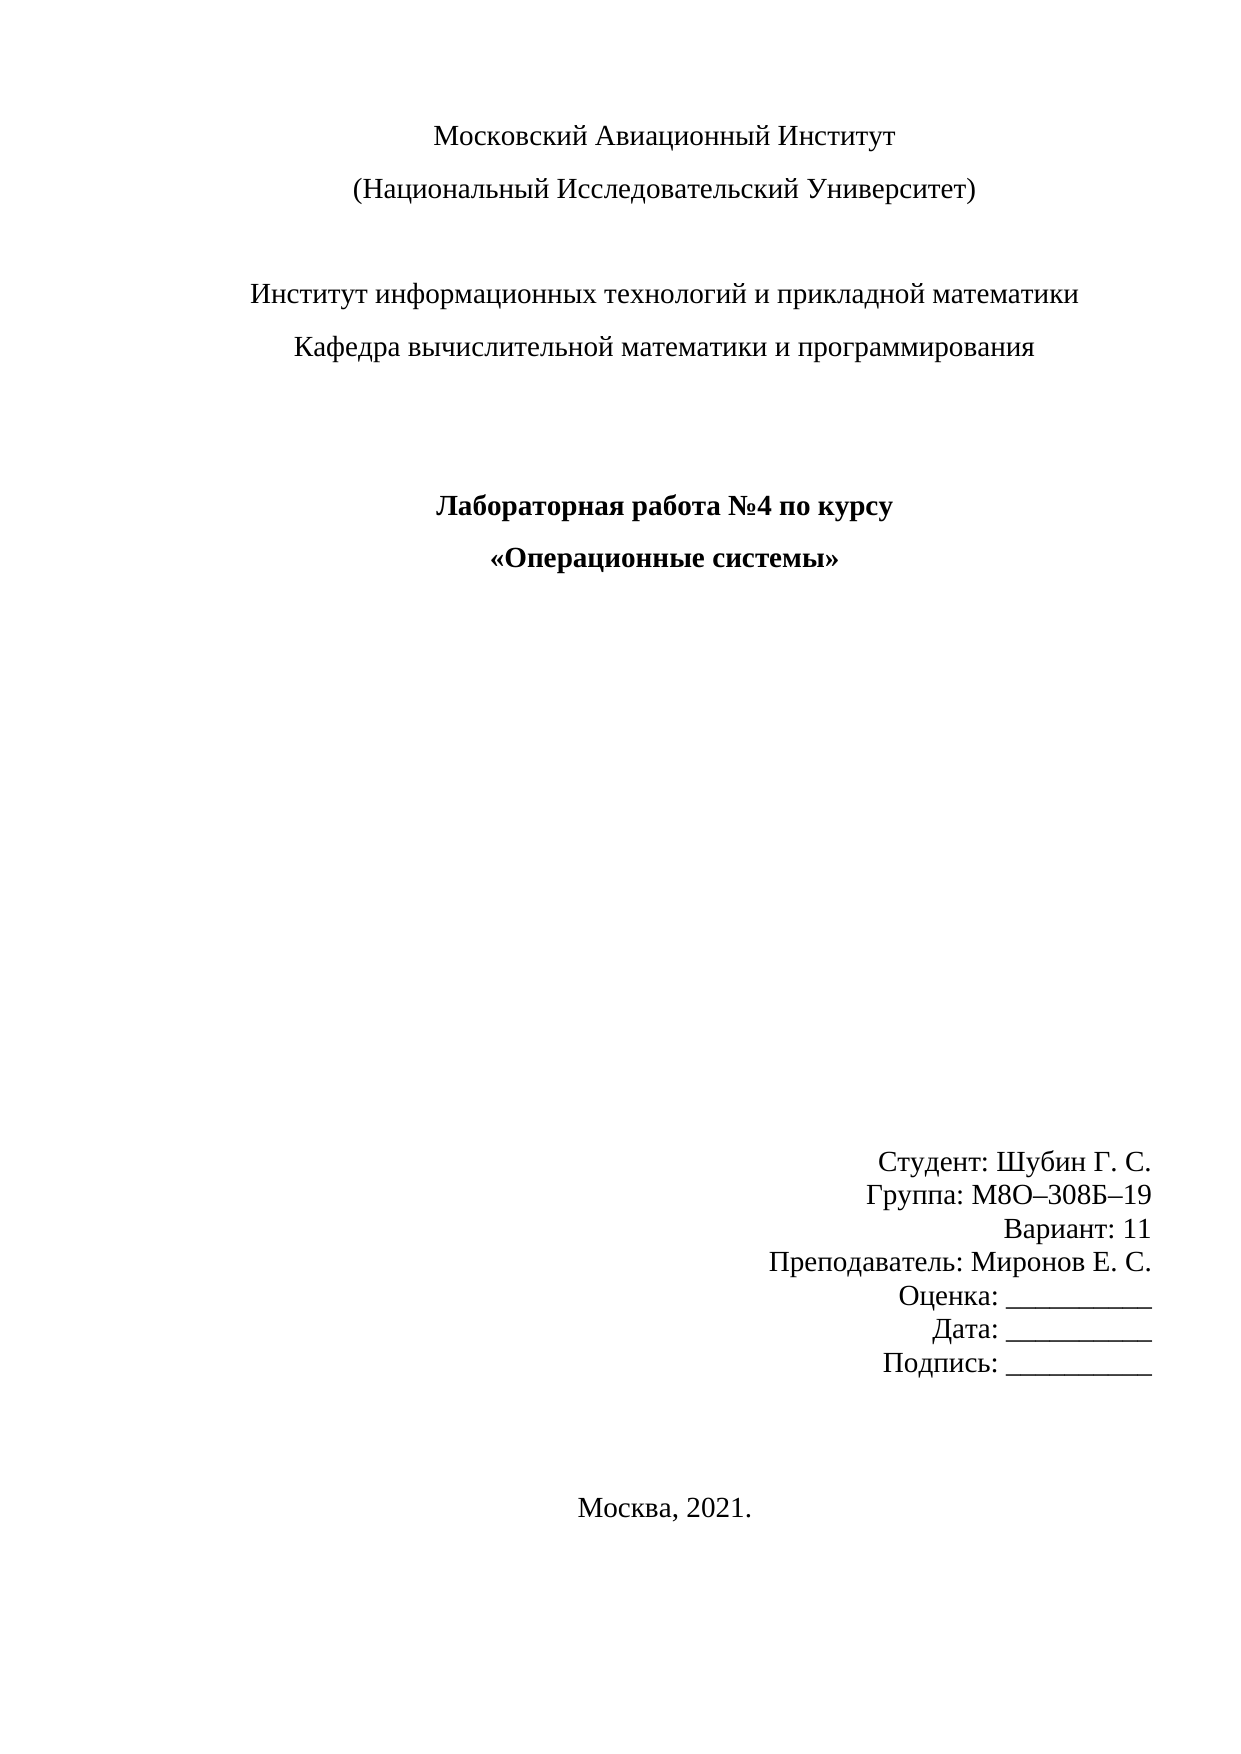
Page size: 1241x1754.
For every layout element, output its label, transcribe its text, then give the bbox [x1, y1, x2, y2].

text Группа: М8О–308Б–19 [767, 1177, 1152, 1211]
text Студент: Шубин Г. С. [177, 1144, 1152, 1177]
text Московский Авиационный Институт [177, 118, 1152, 152]
text Вариант: 11 [767, 1211, 1152, 1244]
text Кафедра вычислительной математики и программирования [177, 329, 1152, 363]
text Институт информационных технологий и прикладной математики [177, 277, 1152, 310]
text Оценка: __________ [177, 1278, 1152, 1312]
text Преподаватель: Миронов Е. С. [177, 1244, 1152, 1278]
text «Операционные системы» [177, 541, 1152, 574]
text Лабораторная работа №4 по курсу [177, 488, 1152, 521]
text Дата: __________ [177, 1312, 1152, 1345]
text (Национальный Исследовательский Университет) [177, 171, 1152, 204]
text Москва, 2021. [177, 1490, 1152, 1523]
text Подпись: __________ [177, 1345, 1152, 1379]
